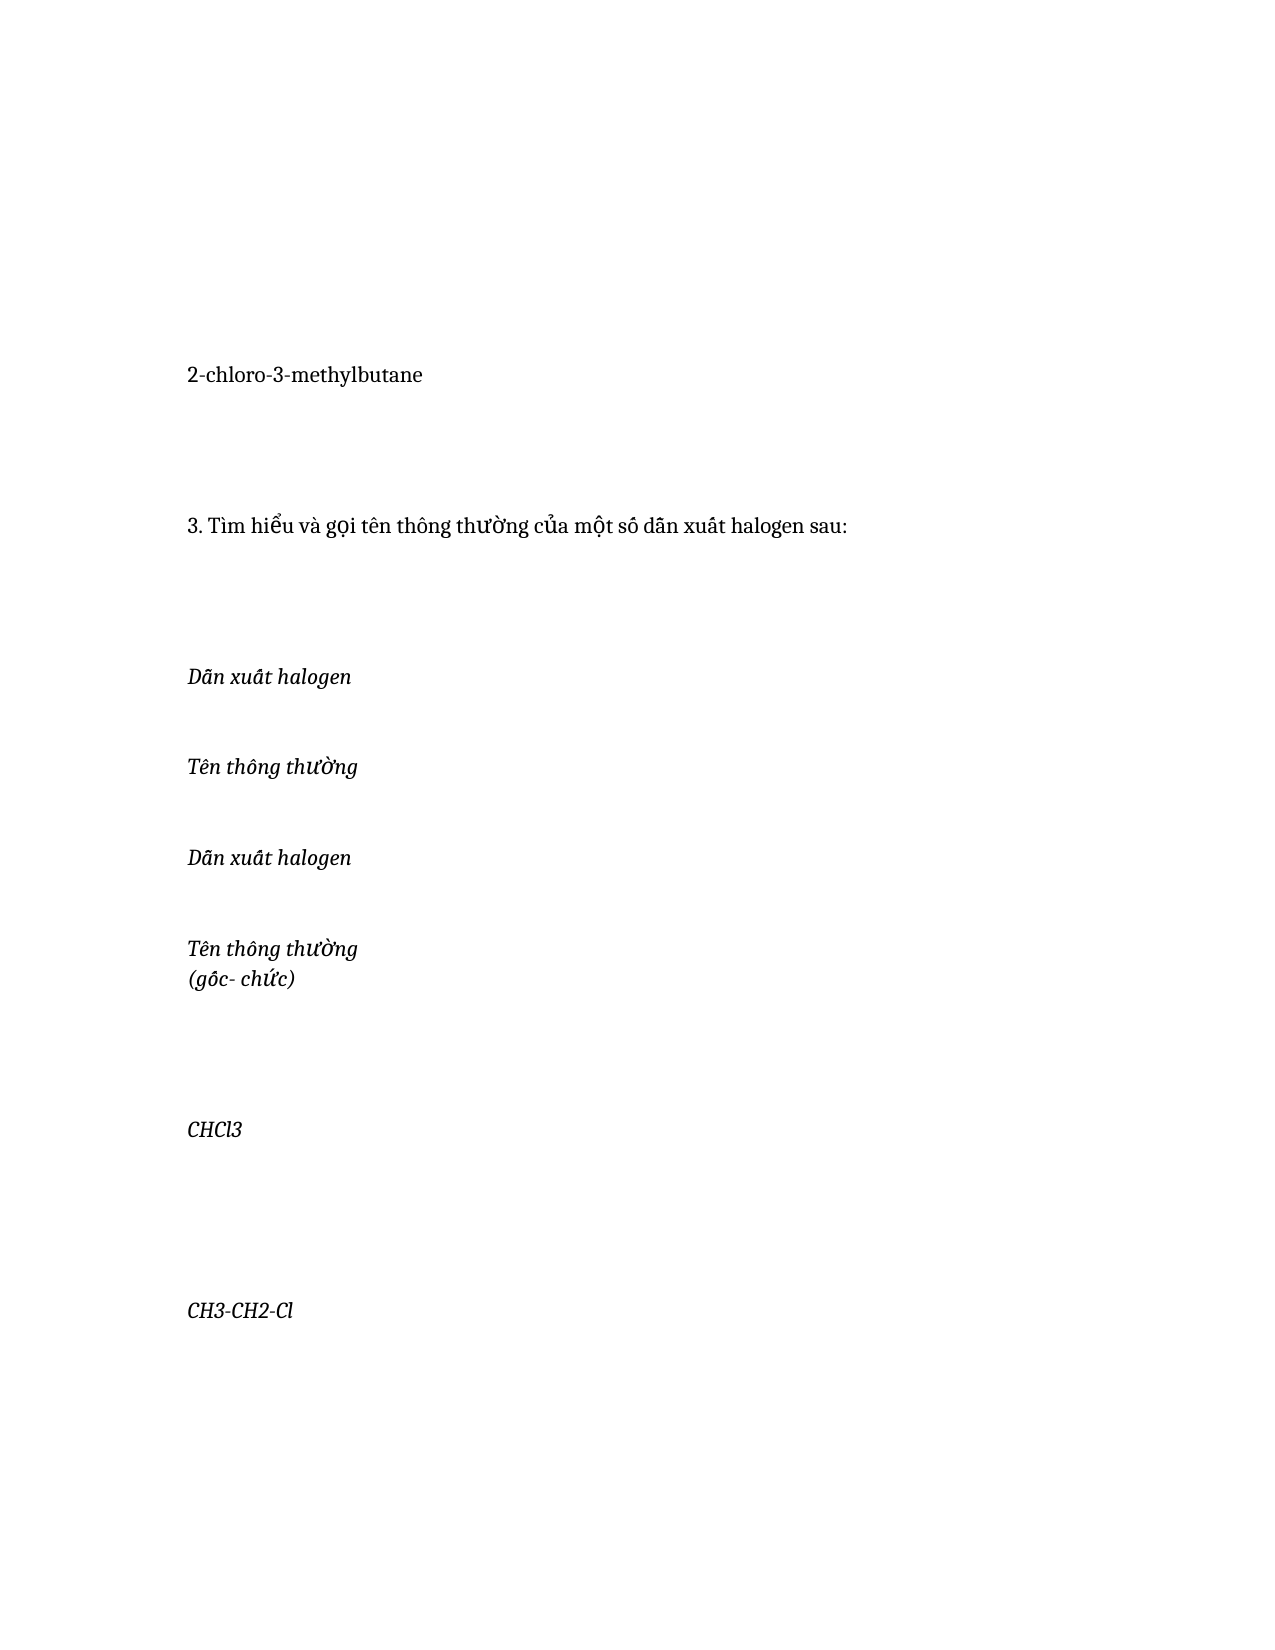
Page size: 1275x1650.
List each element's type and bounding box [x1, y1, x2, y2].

text [187, 150, 1087, 1475]
